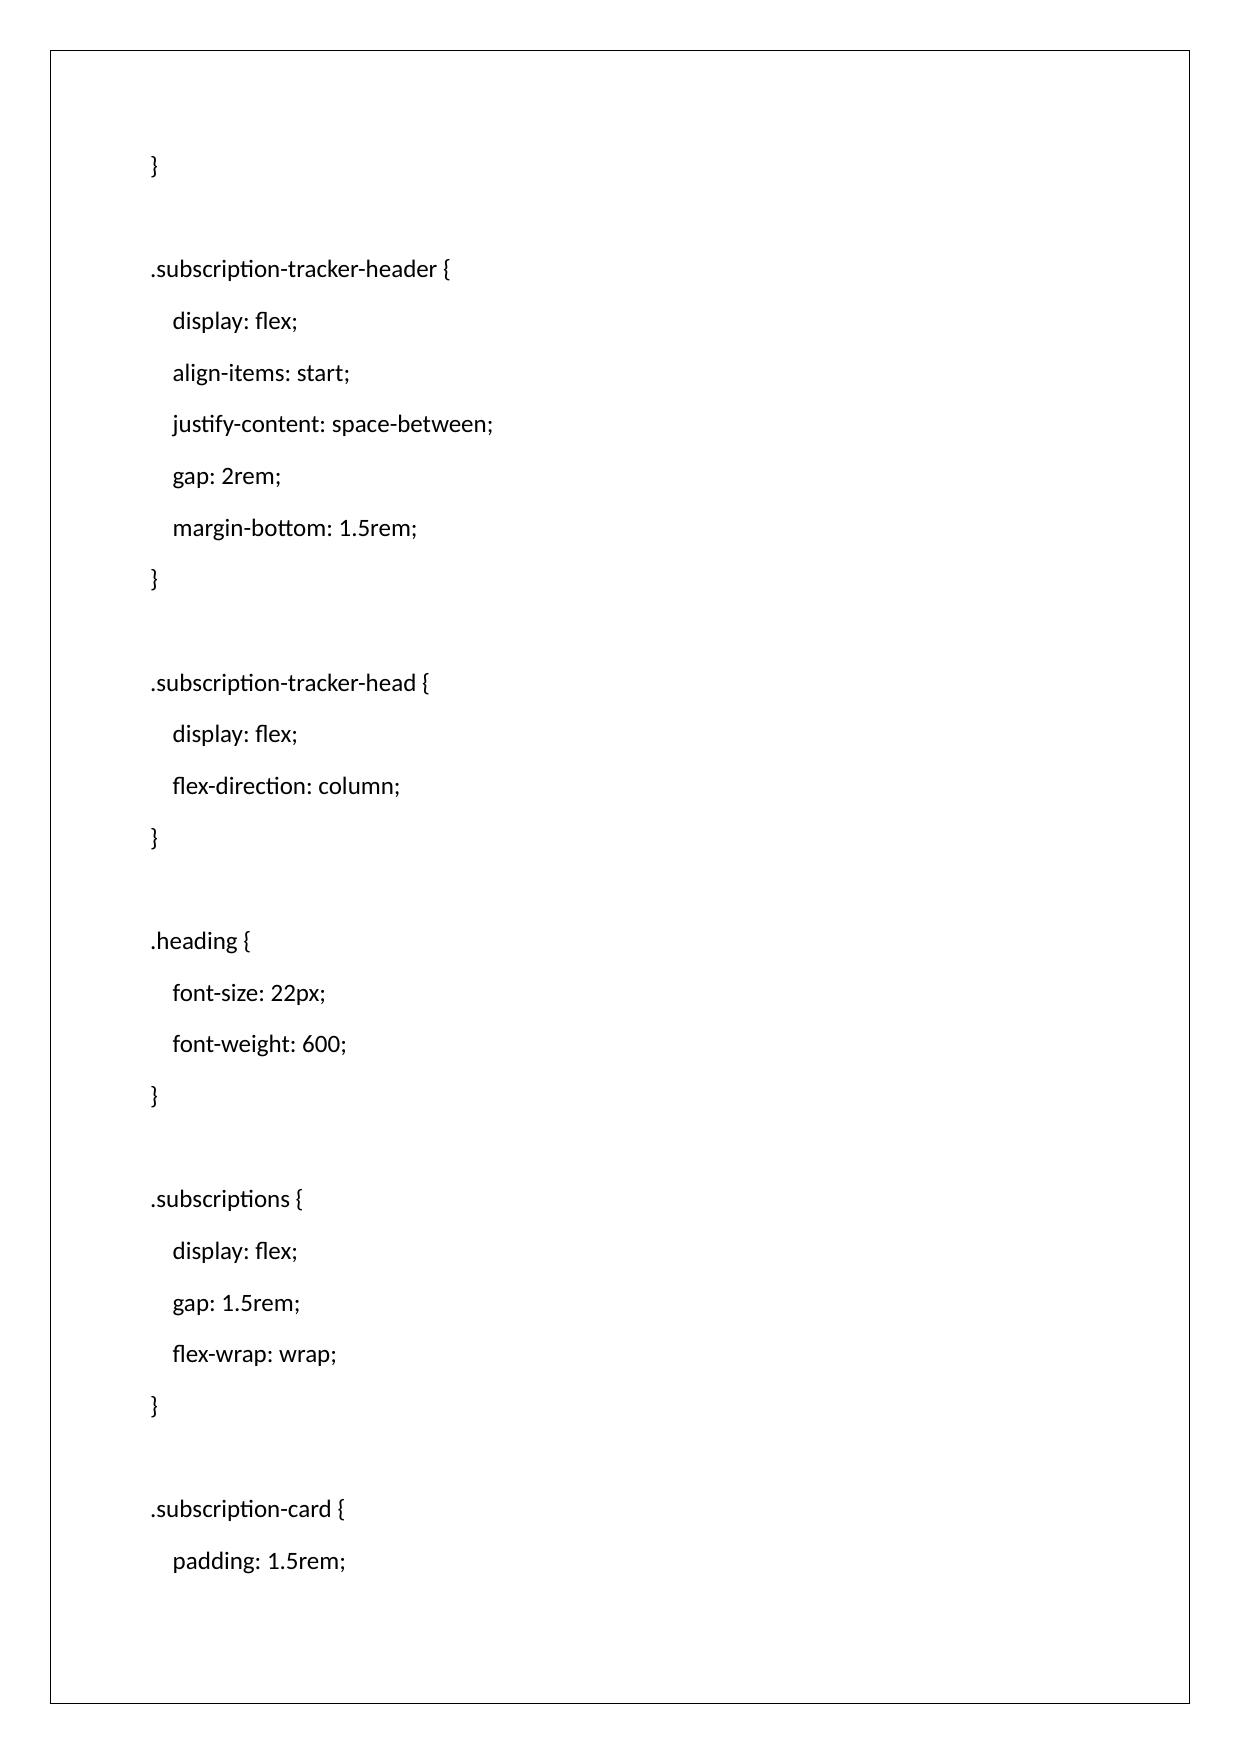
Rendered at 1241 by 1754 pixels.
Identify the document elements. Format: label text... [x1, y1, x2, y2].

text font-weight: 600; [150, 1028, 1090, 1059]
text font-size: 22px; [150, 977, 1090, 1007]
text .heading { [150, 925, 1090, 956]
text .subscription-card { [150, 1493, 1090, 1524]
text display: flex; [150, 305, 1090, 336]
text justify-content: space-between; [150, 408, 1090, 439]
text padding: 1.5rem; [150, 1545, 1090, 1576]
text } [150, 1080, 1090, 1111]
text flex-wrap: wrap; [150, 1338, 1090, 1369]
text display: flex; [150, 718, 1090, 749]
text align-items: start; [150, 357, 1090, 387]
text } [150, 1390, 1090, 1421]
text .subscriptions { [150, 1183, 1090, 1214]
text margin-bottom: 1.5rem; [150, 512, 1090, 542]
text gap: 1.5rem; [150, 1287, 1090, 1317]
text display: flex; [150, 1235, 1090, 1266]
text .subscription-tracker-head { [150, 667, 1090, 697]
text } [150, 563, 1090, 594]
text gap: 2rem; [150, 460, 1090, 491]
text flex-direction: column; [150, 770, 1090, 801]
text .subscription-tracker-header { [150, 253, 1090, 284]
text } [150, 822, 1090, 852]
text } [150, 150, 1090, 181]
